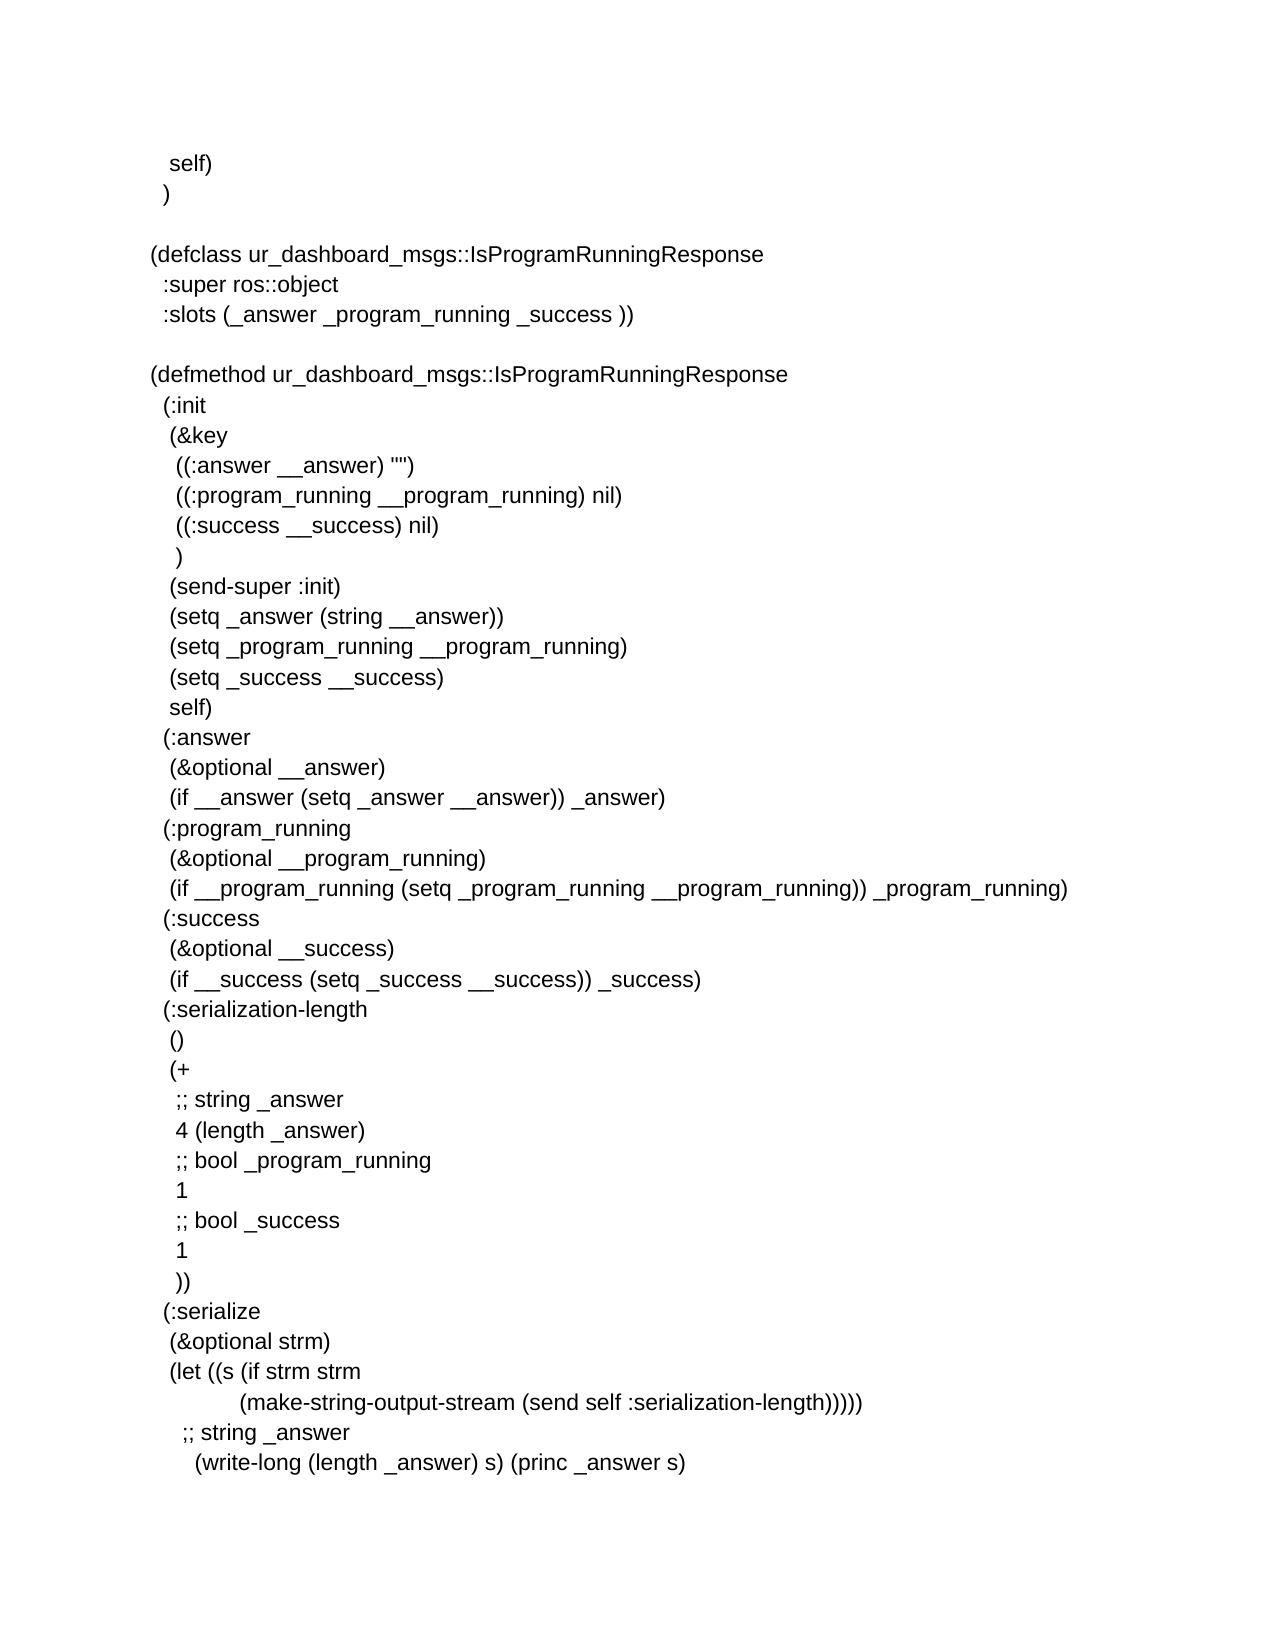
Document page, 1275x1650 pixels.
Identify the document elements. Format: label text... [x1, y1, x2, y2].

text () [150, 1026, 1125, 1052]
text (defclass ur_dashboard_msgs::IsProgramRunningResponse [150, 241, 1125, 267]
text (+ [150, 1056, 1125, 1083]
text (setq _success __success) [150, 663, 1125, 690]
text (:init [150, 392, 1125, 418]
text 1 [150, 1237, 1125, 1264]
text (&optional strm) [150, 1328, 1125, 1354]
text (&optional __success) [150, 935, 1125, 962]
text (:answer [150, 724, 1125, 750]
text 4 (length _answer) [150, 1117, 1125, 1143]
text (:serialize [150, 1298, 1125, 1324]
text (let ((s (if strm strm [150, 1358, 1125, 1385]
text ) [150, 180, 1125, 207]
text self) [150, 150, 1125, 176]
text (:success [150, 905, 1125, 932]
text ;; string _answer [150, 1419, 1125, 1445]
text (&optional __program_running) [150, 845, 1125, 871]
text (setq _program_running __program_running) [150, 633, 1125, 660]
text (&optional __answer) [150, 754, 1125, 781]
text (send-super :init) [150, 573, 1125, 599]
text ((:program_running __program_running) nil) [150, 482, 1125, 509]
text ;; string _answer [150, 1086, 1125, 1113]
text ((:answer __answer) "") [150, 452, 1125, 478]
text (make-string-output-stream (send self :serialization-length))))) [150, 1388, 1125, 1415]
text :super ros::object [150, 271, 1125, 297]
text ) [150, 543, 1125, 569]
text (if __answer (setq _answer __answer)) _answer) [150, 784, 1125, 811]
text (if __success (setq _success __success)) _success) [150, 966, 1125, 992]
text )) [150, 1268, 1125, 1294]
text (setq _answer (string __answer)) [150, 603, 1125, 629]
text :slots (_answer _program_running _success )) [150, 301, 1125, 327]
text (:serialization-length [150, 996, 1125, 1022]
text (:program_running [150, 814, 1125, 841]
text ;; bool _program_running [150, 1147, 1125, 1173]
text ;; bool _success [150, 1207, 1125, 1234]
text ((:success __success) nil) [150, 512, 1125, 539]
text self) [150, 694, 1125, 720]
text 1 [150, 1177, 1125, 1203]
text (defmethod ur_dashboard_msgs::IsProgramRunningResponse [150, 361, 1125, 388]
text (&key [150, 422, 1125, 448]
text (write-long (length _answer) s) (princ _answer s) [150, 1449, 1125, 1475]
text (if __program_running (setq _program_running __program_running)) _program_running) [150, 875, 1125, 901]
